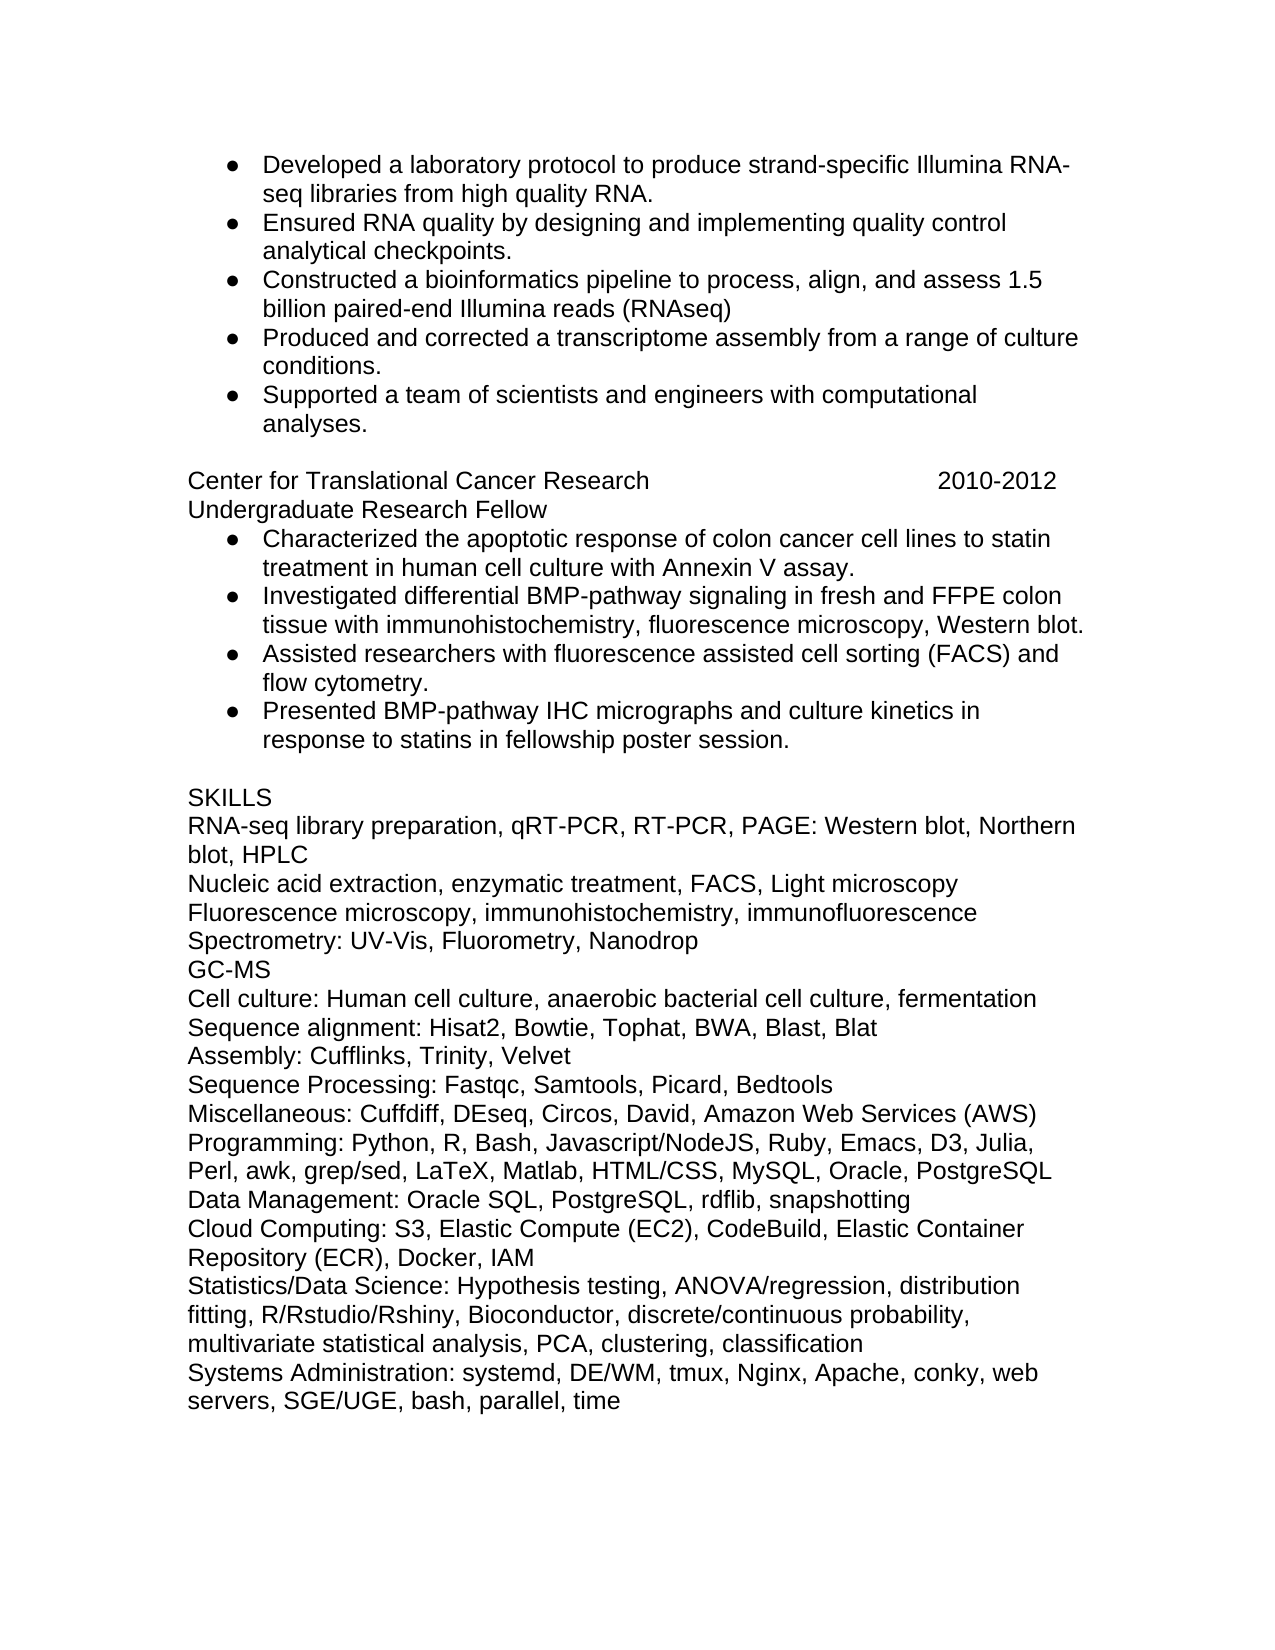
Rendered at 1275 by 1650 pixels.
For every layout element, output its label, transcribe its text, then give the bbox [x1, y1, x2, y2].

text Fluorescence microscopy, immunohistochemistry, immunofluorescence [187, 897, 1087, 926]
list Constructed a bioinformatics pipeline to process, align, and assess 1.5 billion paired-end Illumina reads (RNAseq) [225, 265, 1087, 322]
list Presented BMP-pathway IHC micrographs and culture kinetics in response to statins in fellowship poster session. [225, 696, 1087, 754]
text Sequence Processing: Fastqc, Samtools, Picard, Bedtools [187, 1070, 1087, 1099]
list Produced and corrected a transcriptome assembly from a range of culture conditions. [225, 322, 1087, 380]
text Undergraduate Research Fellow [187, 495, 1087, 524]
text Nucleic acid extraction, enzymatic treatment, FACS, Light microscopy [187, 869, 1087, 897]
text GC-MS [187, 955, 1087, 984]
text Cell culture: Human cell culture, anaerobic bacterial cell culture, fermentation [187, 984, 1087, 1012]
text Center for Translational Cancer Research 2010-2012 [187, 466, 1087, 495]
list Characterized the apoptotic response of colon cancer cell lines to statin treatment in human cell culture with Annexin V assay. [225, 524, 1087, 581]
text Spectrometry: UV-Vis, Fluorometry, Nanodrop [187, 926, 1087, 955]
list Assisted researchers with fluorescence assisted cell sorting (FACS) and flow cytometry. [225, 639, 1087, 696]
text Miscellaneous: Cuffdiff, DEseq, Circos, David, Amazon Web Services (AWS) [187, 1099, 1087, 1127]
list Developed a laboratory protocol to produce strand-specific Illumina RNA-seq libraries from high quality RNA. [225, 150, 1087, 207]
text SKILLS [187, 782, 1087, 811]
text Sequence alignment: Hisat2, Bowtie, Tophat, BWA, Blast, Blat [187, 1012, 1087, 1041]
text Assembly: Cufflinks, Trinity, Velvet [187, 1041, 1087, 1070]
list Supported a team of scientists and engineers with computational analyses. [225, 380, 1087, 437]
list Ensured RNA quality by designing and implementing quality control analytical checkpoints. [225, 207, 1087, 265]
text Data Management: Oracle SQL, PostgreSQL, rdflib, snapshotting [187, 1185, 1087, 1214]
list Investigated differential BMP-pathway signaling in fresh and FFPE colon tissue with immunohistochemistry, fluorescence microscopy, Western blot. [225, 581, 1087, 639]
text Programming: Python, R, Bash, Javascript/NodeJS, Ruby, Emacs, D3, Julia, Perl, awk, grep/sed, LaTeX, Matlab, HTML/CSS, MySQL, Oracle, PostgreSQL [187, 1127, 1087, 1185]
text Statistics/Data Science: Hypothesis testing, ANOVA/regression, distribution fitting, R/Rstudio/Rshiny, Bioconductor, discrete/continuous probability, multivariate statistical analysis, PCA, clustering, classification [187, 1271, 1087, 1357]
text Cloud Computing: S3, Elastic Compute (EC2), CodeBuild, Elastic Container Repository (ECR), Docker, IAM [187, 1214, 1087, 1271]
text RNA-seq library preparation, qRT-PCR, RT-PCR, PAGE: Western blot, Northern blot, HPLC [187, 811, 1087, 869]
text Systems Administration: systemd, DE/WM, tmux, Nginx, Apache, conky, web servers, SGE/UGE, bash, parallel, time [187, 1357, 1087, 1415]
